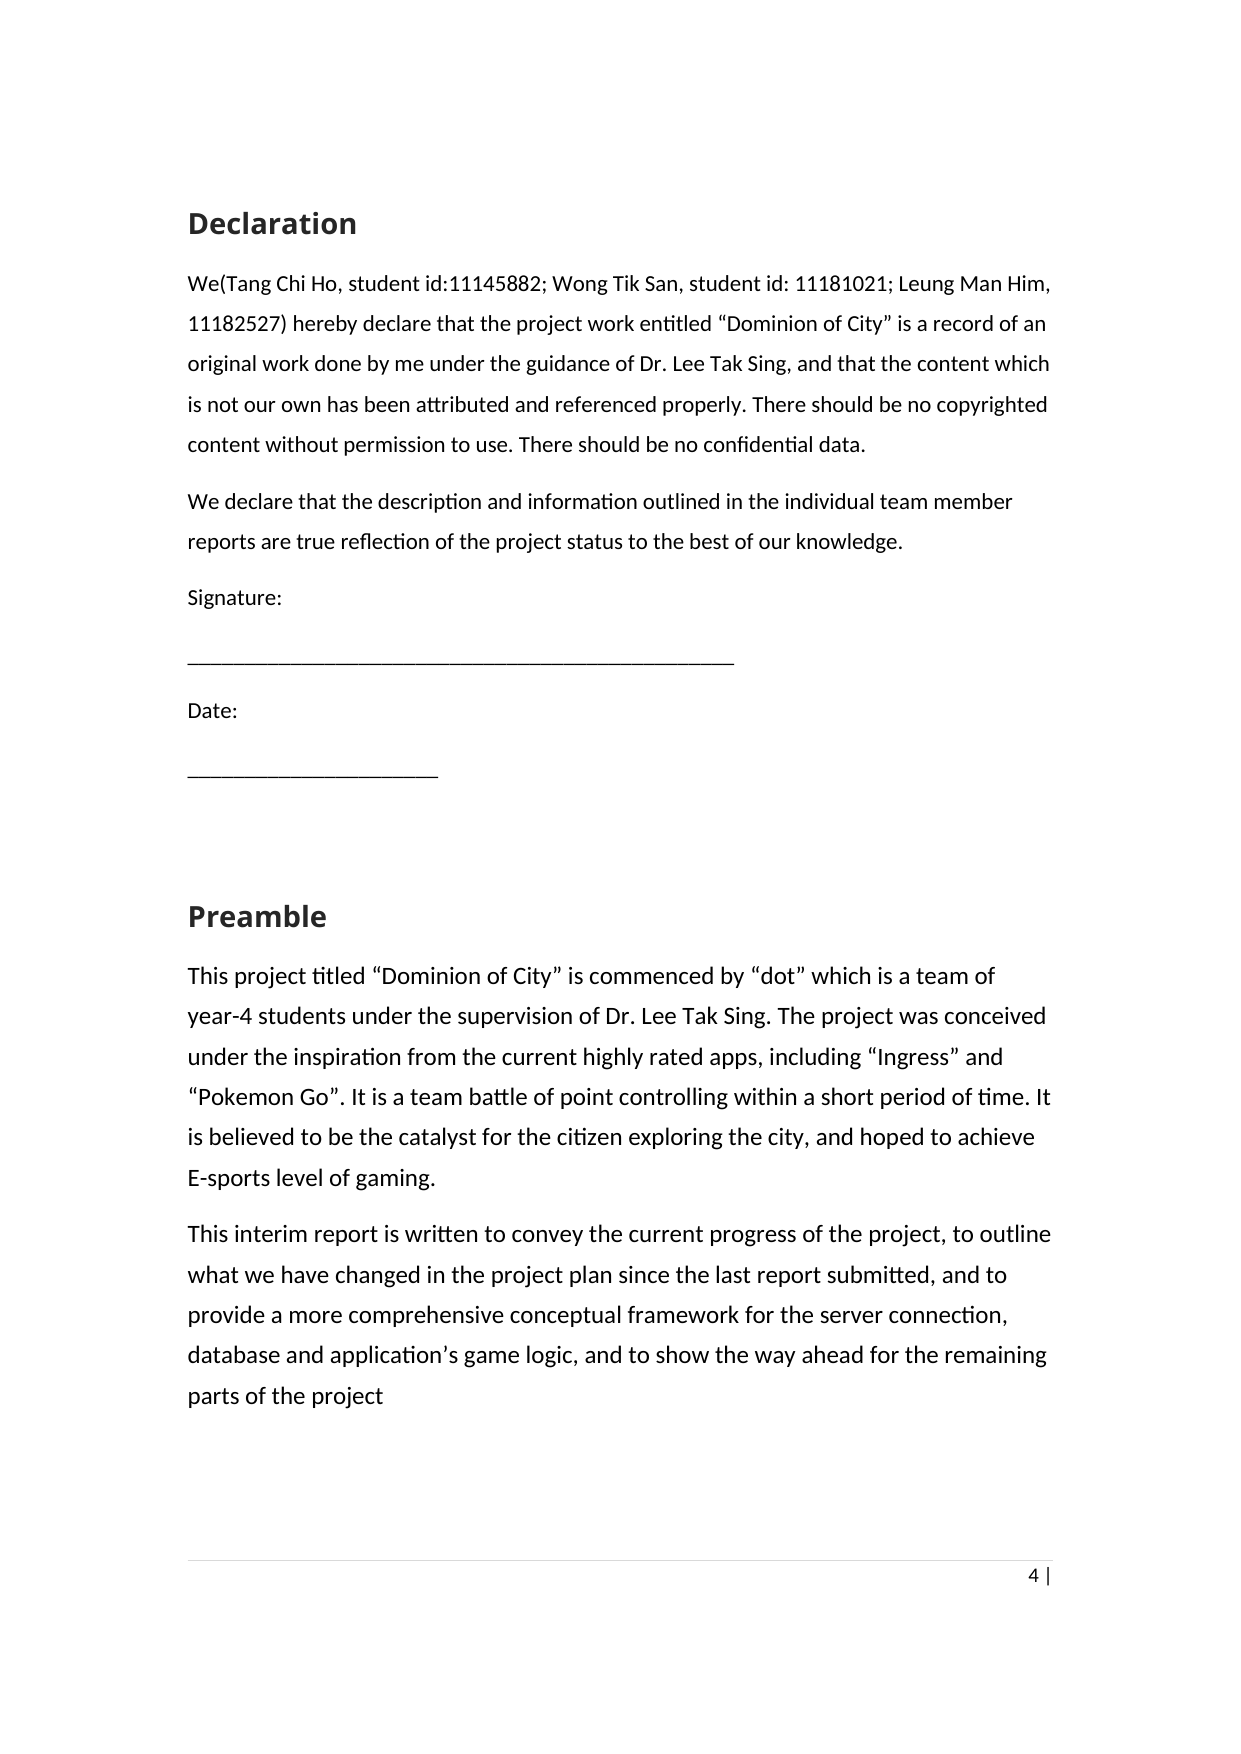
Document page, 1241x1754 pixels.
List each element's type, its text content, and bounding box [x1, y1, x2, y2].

subtitle Declaration [187, 186, 1053, 261]
subtitle Preamble [187, 878, 1053, 953]
text Signature: [187, 579, 1053, 616]
text ______________________ [187, 748, 1053, 785]
text ________________________________________________ [187, 635, 1053, 673]
text We declare that the description and information outlined in the individual team member reports are true reflection of the project status to the best of our knowledge. [187, 482, 1053, 560]
text Date: [187, 692, 1053, 729]
text This project titled “Dominion of City” is commenced by “dot” which is a team of year-4 students under the supervision of Dr. Lee Tak Sing. The project was conceived under the inspiration from the current highly rated apps, including “Ingress” and “Pokemon Go”. It is a team battle of point controlling within a short period of time. It is believed to be the catalyst for the citizen exploring the city, and hoped to achieve E-sports level of gaming. [187, 956, 1053, 1196]
text We(Tang Chi Ho, student id:11145882; Wong Tik San, student id: 11181021; Leung Man Him, 11182527) hereby declare that the project work entitled “Dominion of City” is a record of an original work done by me under the guidance of Dr. Lee Tak Sing, and that the content which is not our own has been attributed and referenced properly. There should be no copyrighted content without permission to use. There should be no confidential data. [187, 264, 1053, 463]
text This interim report is written to convey the current progress of the project, to outline what we have changed in the project plan since the last report submitted, and to provide a more comprehensive conceptual framework for the server connection, database and application’s game logic, and to show the way ahead for the remaining parts of the project [187, 1215, 1053, 1414]
